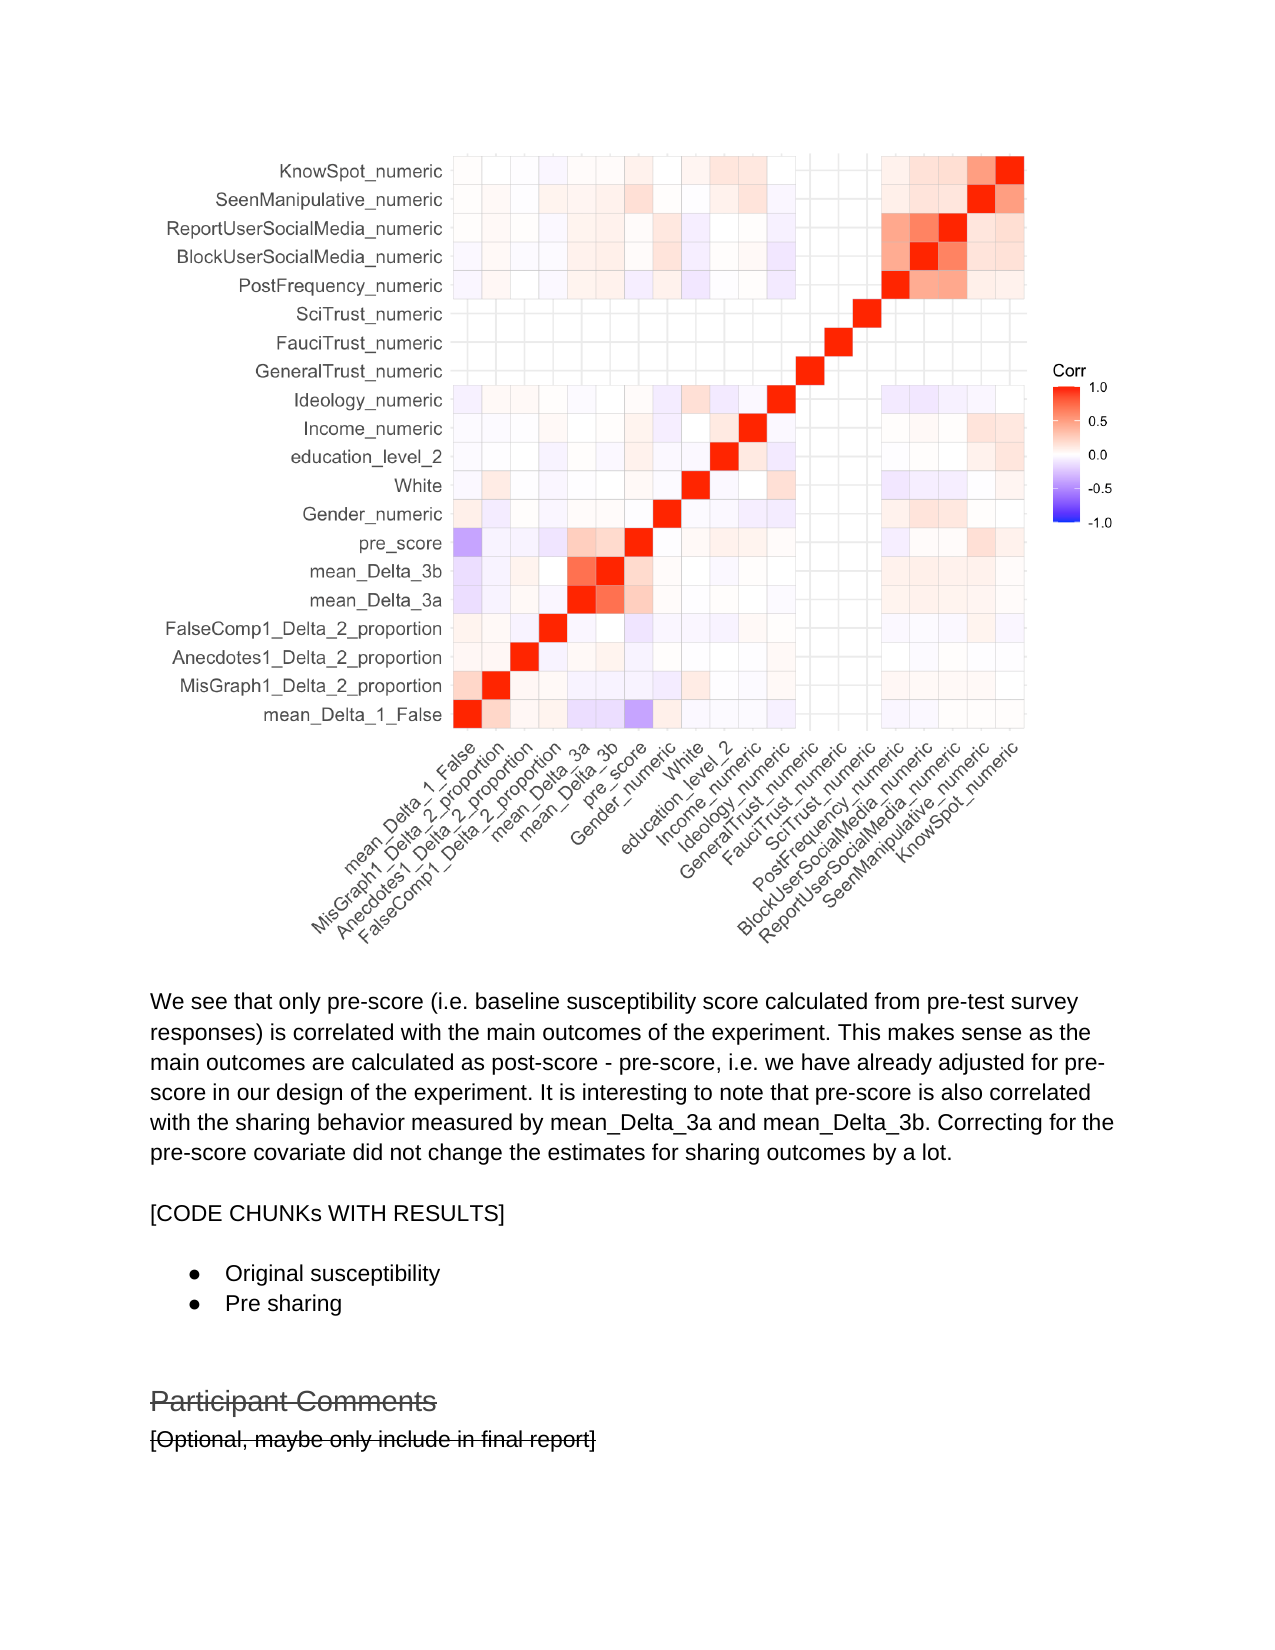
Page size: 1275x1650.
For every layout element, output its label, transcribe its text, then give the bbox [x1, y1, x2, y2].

list Pre sharing [187, 1290, 1125, 1317]
picture [150, 150, 1125, 955]
text [CODE CHUNKs WITH RESULTS] [150, 1200, 1125, 1226]
subtitle Participant Comments [150, 1384, 1125, 1418]
list Original susceptibility [187, 1260, 1125, 1286]
text [Optional, maybe only include in final report] [150, 1426, 1125, 1452]
text We see that only pre-score (i.e. baseline susceptibility score calculated from pre-test survey responses) is correlated with the main outcomes of the experiment. This makes sense as the main outcomes are calculated as post-score - pre-score, i.e. we have already adjusted for pre-score in our design of the experiment. It is interesting to note that pre-score is also correlated with the sharing behavior measured by mean_Delta_3a and mean_Delta_3b. Correcting for the pre-score covariate did not change the estimates for sharing outcomes by a lot. [150, 988, 1125, 1166]
